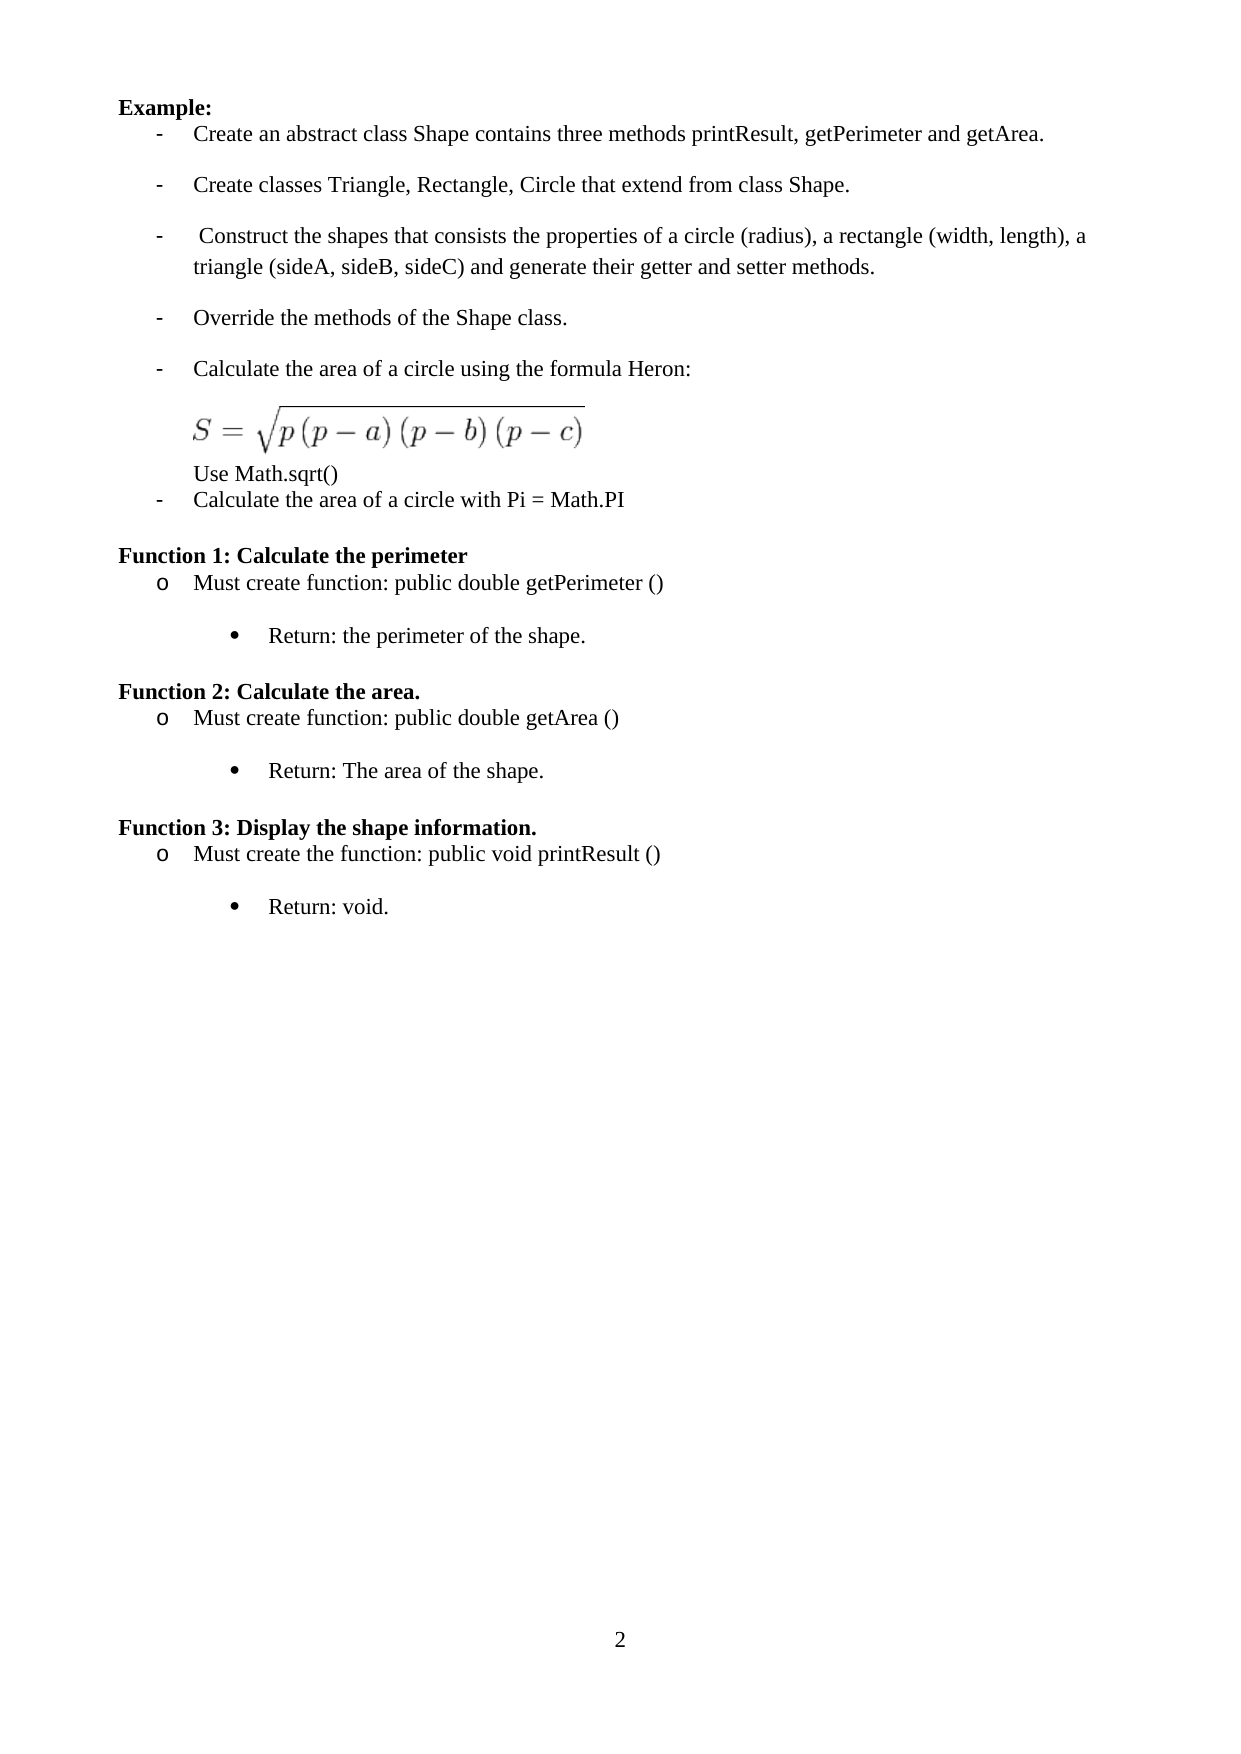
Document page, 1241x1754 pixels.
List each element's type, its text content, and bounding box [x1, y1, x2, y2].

text Function 1: Calculate the perimeter [118, 538, 1122, 569]
list Must create the function: public void printResult () [156, 840, 1122, 868]
list Calculate the area of ​​a circle using the formula Heron: [156, 355, 1122, 381]
list Return: void. [231, 893, 1122, 919]
text Function 3: Display the shape information. [118, 809, 1122, 840]
text Use Math.sqrt() [118, 455, 1122, 486]
list Must create function: public double getPerimeter () [156, 569, 1122, 597]
list Calculate the area of ​​a circle with Pi = Math.PI [156, 486, 1122, 513]
picture [193, 406, 585, 455]
list Return: the perimeter of the shape. [231, 622, 1122, 648]
list Must create function: public double getArea () [156, 704, 1122, 733]
list Create classes Triangle, Rectangle, Circle that extend from class Shape. [156, 171, 1122, 198]
text Function 2: Calculate the area. [118, 673, 1122, 704]
list Construct the shapes that consists the properties of a circle (radius), a rectangle (width, length), a triangle (sideA, sideB, sideC) and generate their getter and setter methods. [156, 222, 1122, 279]
text Example: [118, 89, 1122, 120]
list Create an abstract class Shape contains three methods printResult, getPerimeter and getArea. [156, 120, 1122, 146]
list Override the methods of the Shape class. [156, 304, 1122, 330]
list Return: The area of ​​the shape. [231, 758, 1122, 784]
